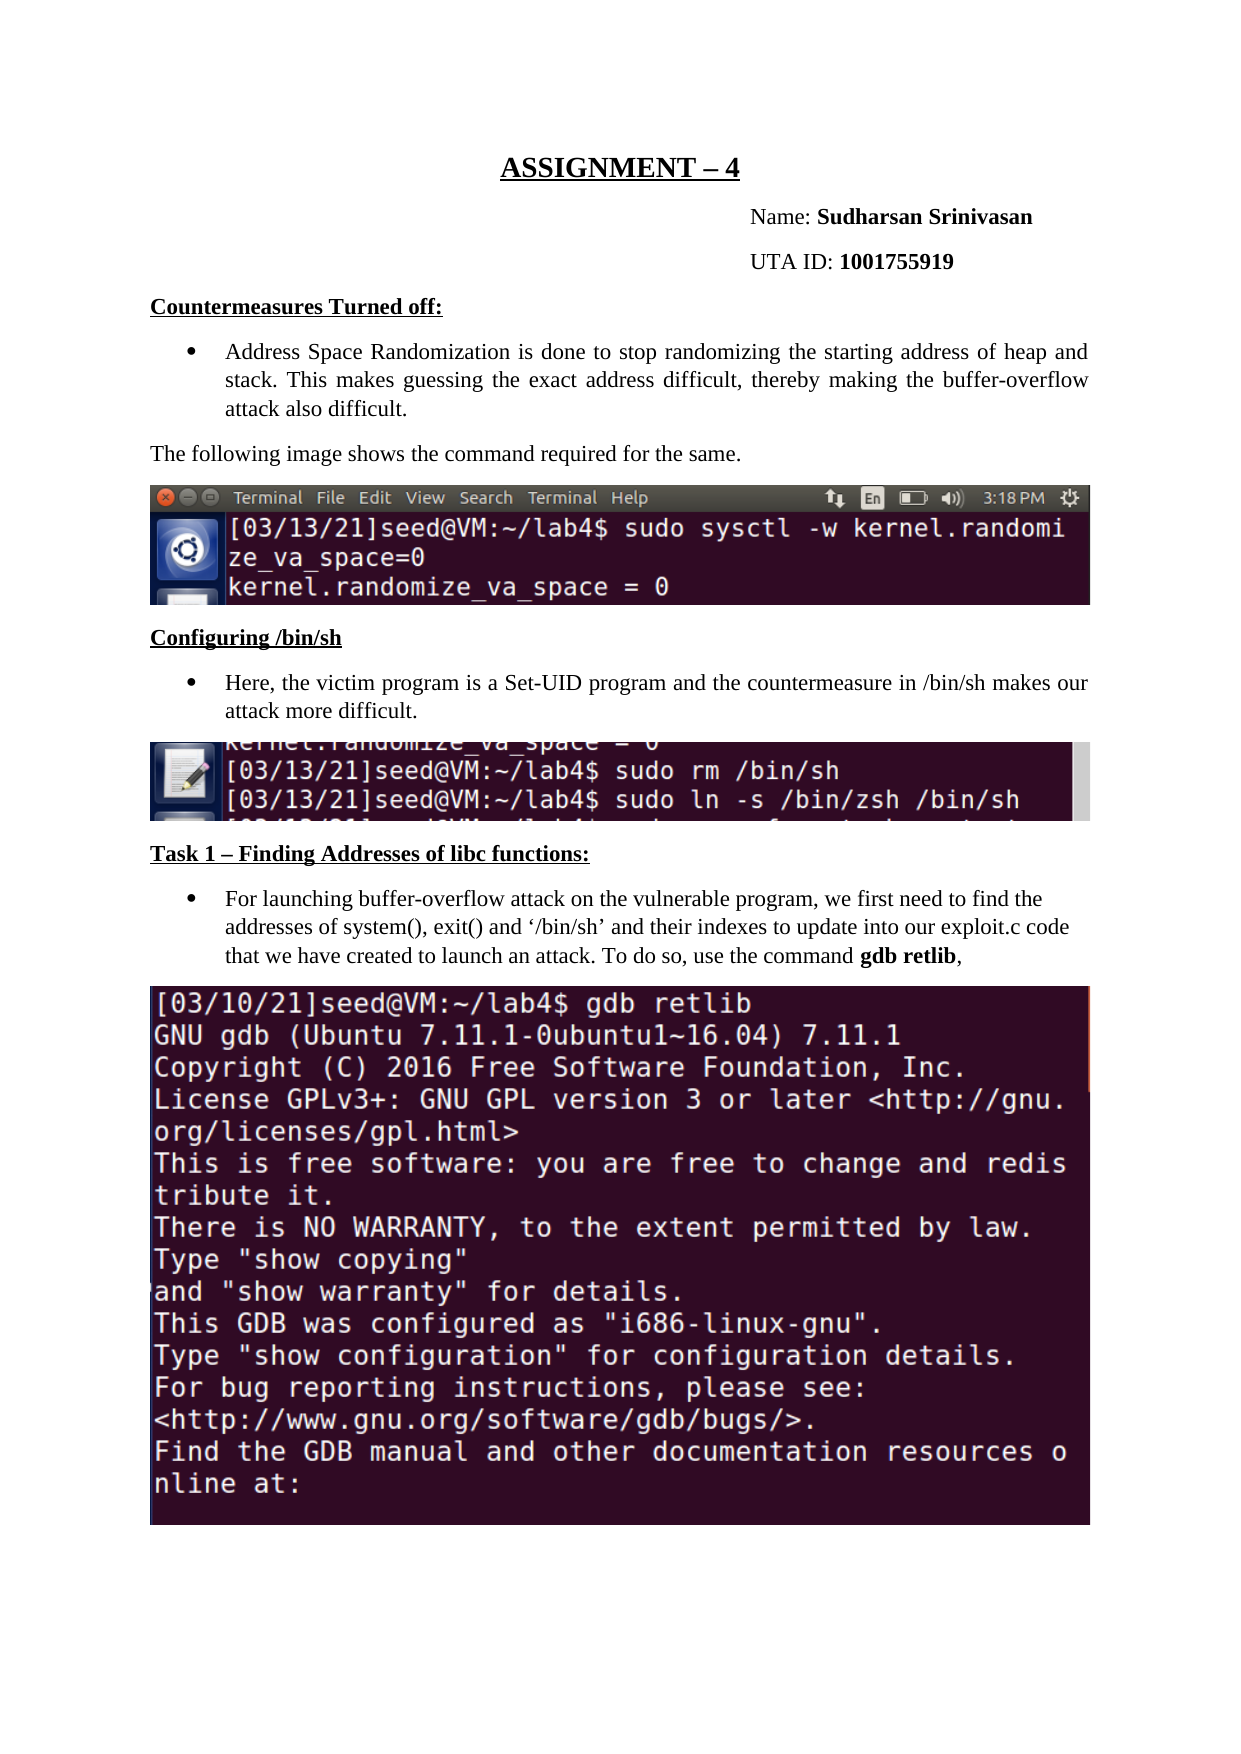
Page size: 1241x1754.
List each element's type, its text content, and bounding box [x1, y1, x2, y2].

text UTA ID: 1001755919 [750, 248, 1090, 274]
text Configuring /bin/sh [150, 624, 1090, 650]
text The following image shows the command required for the same. [150, 440, 1090, 466]
text Countermeasures Turned off: [150, 293, 1090, 319]
list Address Space Randomization is done to stop randomizing the starting address of heap and stack. This makes guessing the exact address difficult, thereby making the buffer-overflow attack also difficult. [187, 338, 1090, 421]
text ASSIGNMENT – 4 [150, 150, 1090, 183]
list Here, the victim program is a Set-UID program and the countermeasure in /bin/sh makes our attack more difficult. [187, 669, 1090, 723]
picture [150, 986, 1091, 1525]
picture [150, 742, 1091, 821]
text Name: Sudharsan Srinivasan [750, 203, 1090, 229]
picture [150, 485, 1091, 605]
list For launching buffer-overflow attack on the vulnerable program, we first need to find the addresses of system(), exit() and ‘/bin/sh’ and their indexes to update into our exploit.c code that we have created to launch an attack. To do so, use the command gdb retlib, [187, 885, 1090, 968]
text Task 1 – Finding Addresses of libc functions: [150, 840, 1090, 866]
